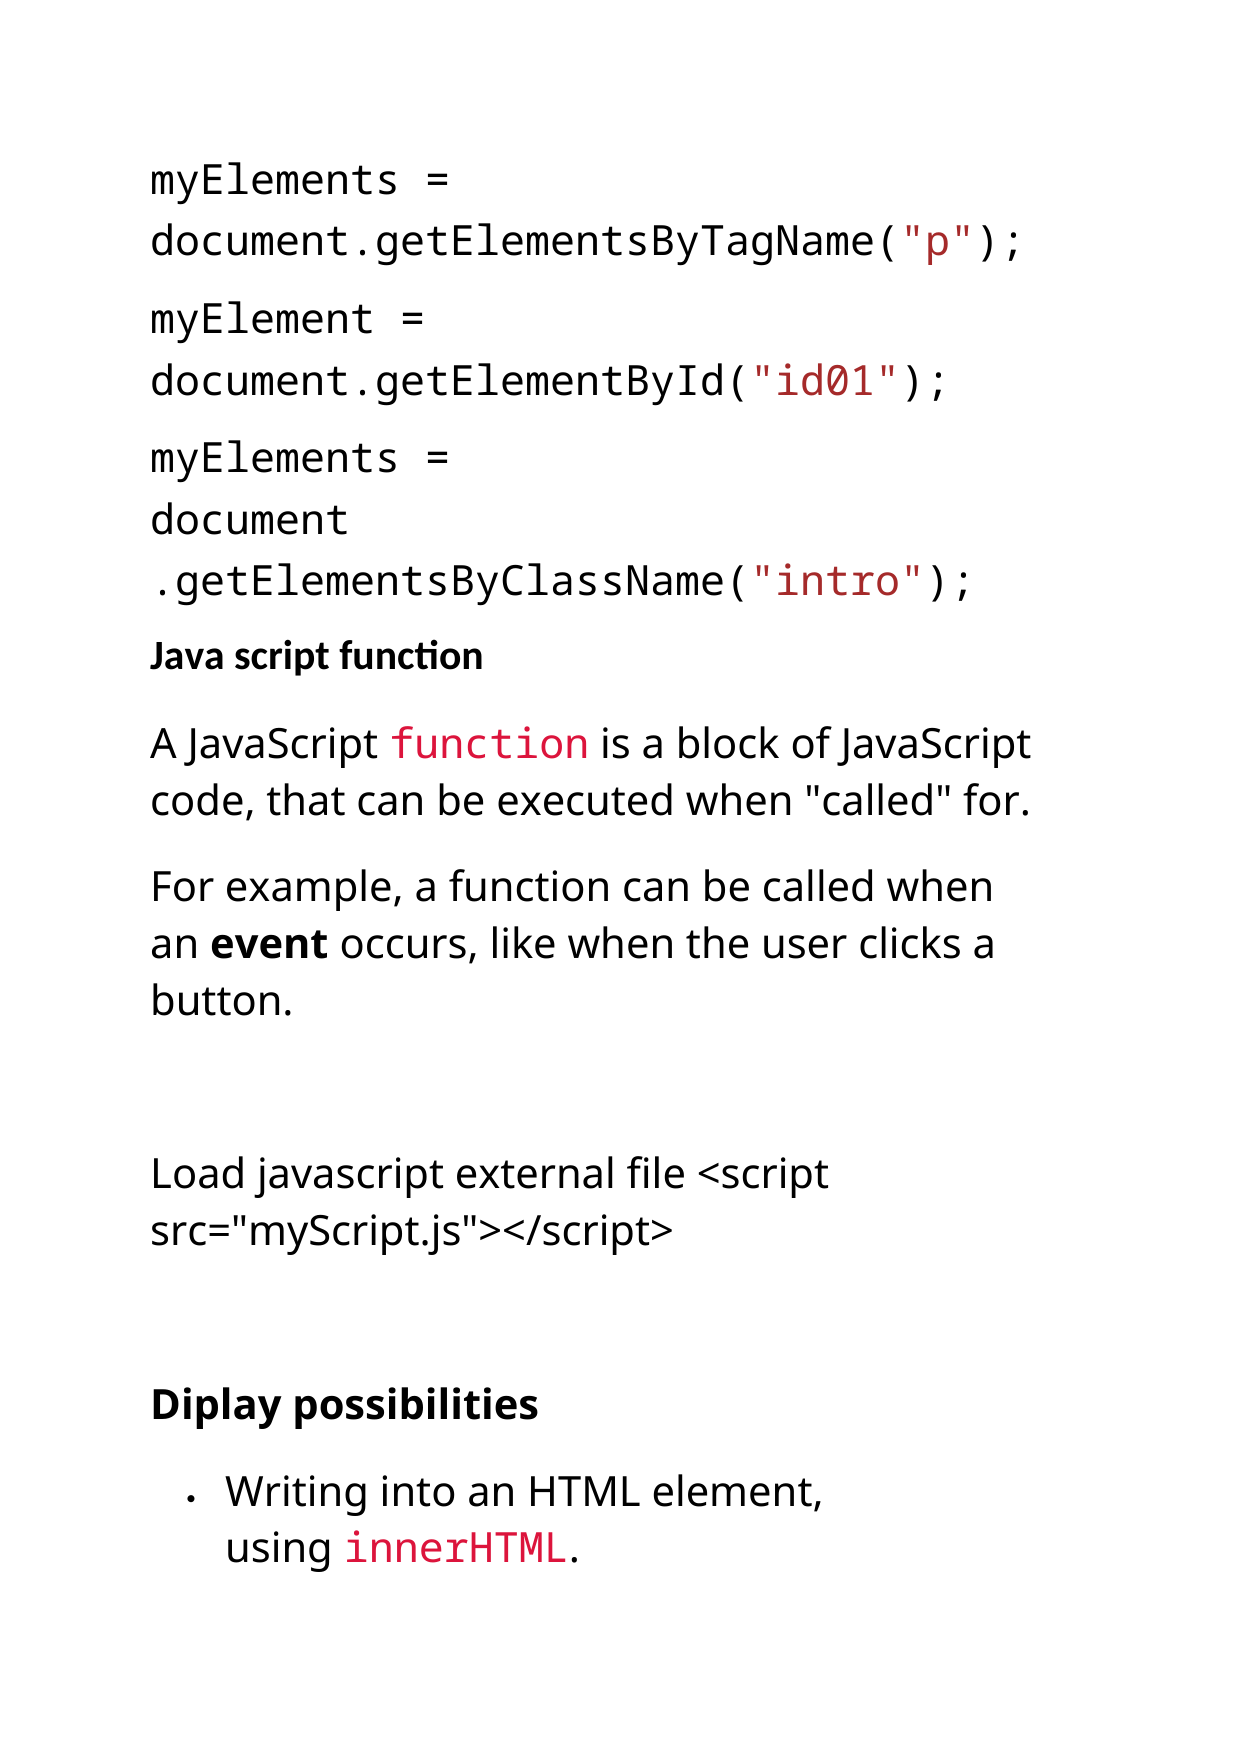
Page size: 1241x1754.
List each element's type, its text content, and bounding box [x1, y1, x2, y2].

text Load javascript external file <script src="myScript.js"></script> [150, 1144, 1090, 1258]
list Writing into an HTML element, using innerHTML. [187, 1461, 1090, 1575]
text A JavaScript function is a block of JavaScript code, that can be executed when "called" for. [150, 714, 1090, 827]
text myElements = document.getElementsByTagName("p"); [150, 150, 1090, 268]
text For example, a function can be called when an event occurs, like when the user clicks a button. [150, 857, 1090, 1027]
text myElement = document.getElementById("id01"); [150, 289, 1090, 407]
text Java script function [150, 629, 1090, 679]
text myElements = document.getElementsByClassName("intro"); [150, 428, 1090, 608]
text Diplay possibilities [150, 1374, 1090, 1431]
